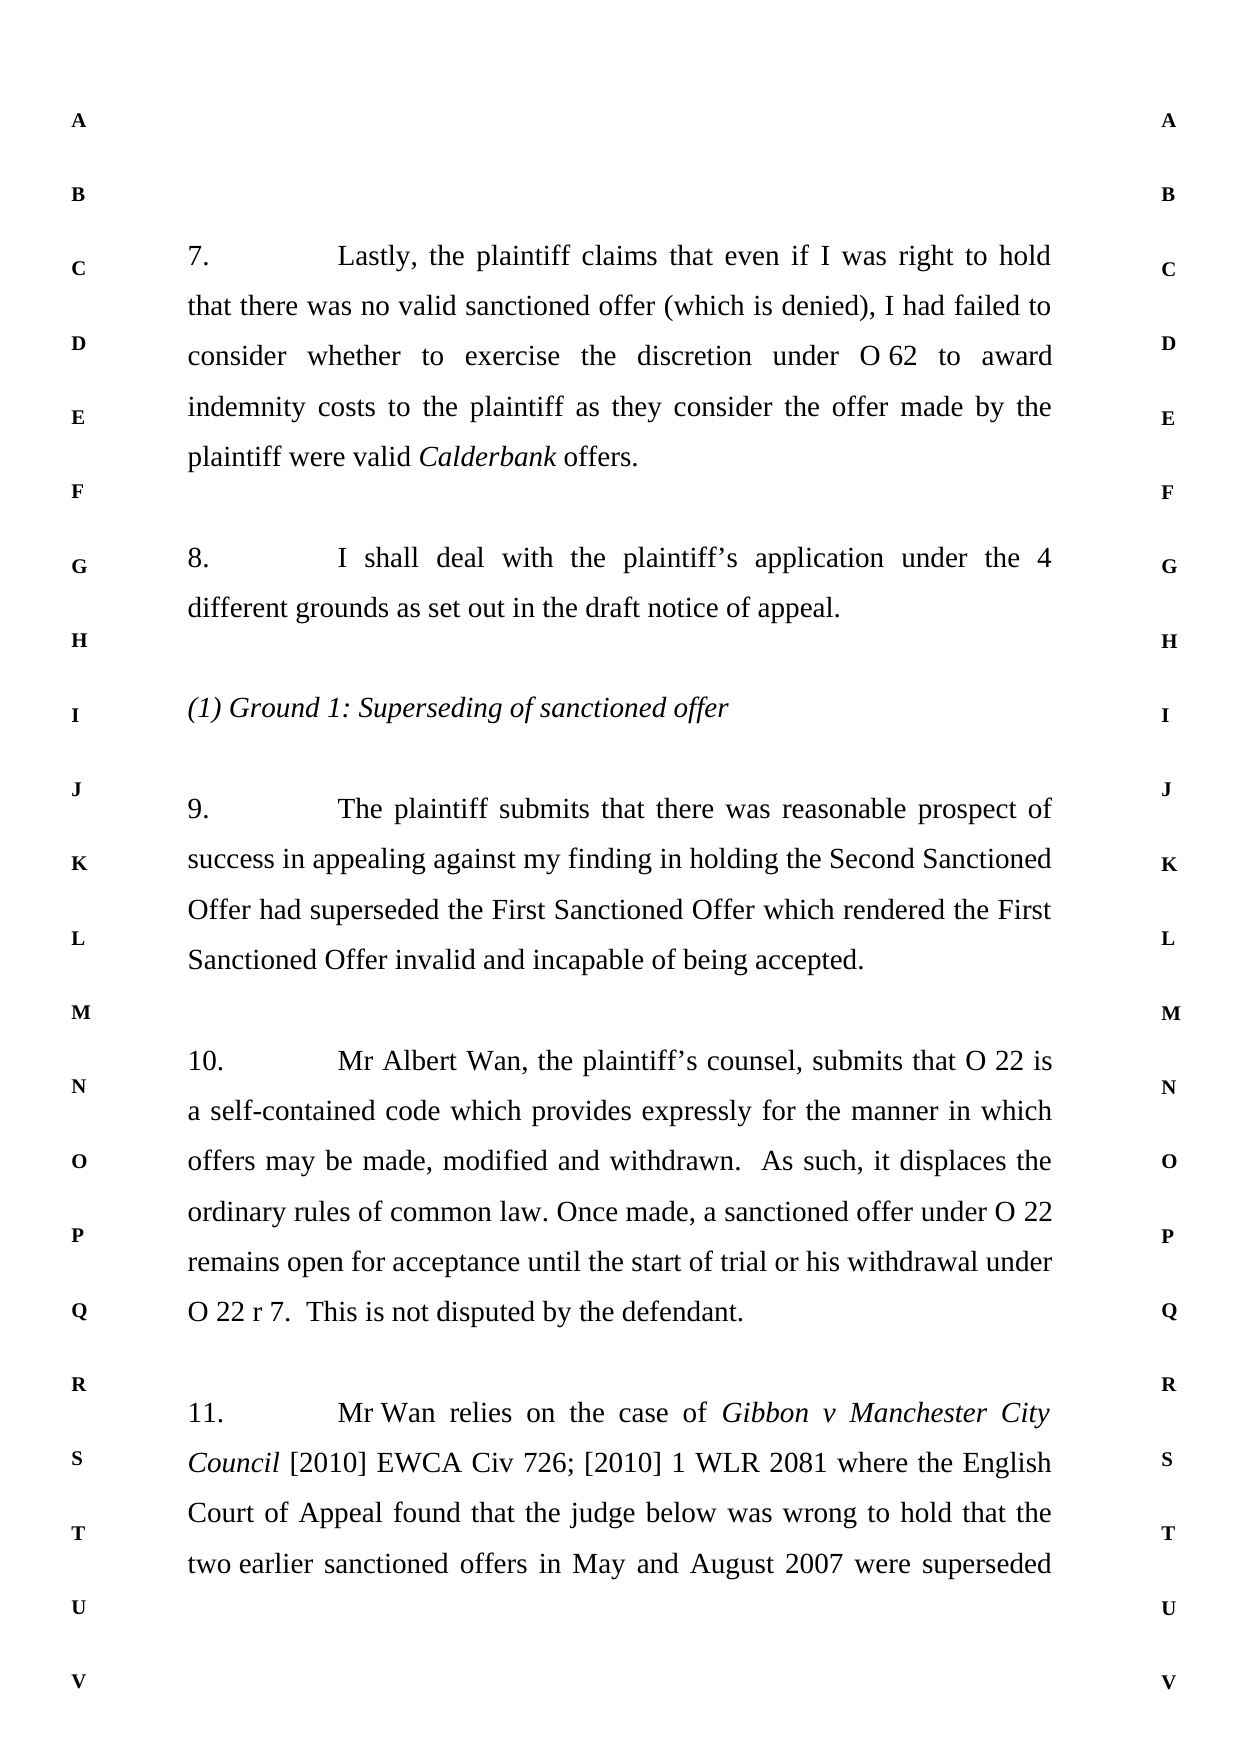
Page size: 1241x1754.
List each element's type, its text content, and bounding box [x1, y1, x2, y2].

list The plaintiff submits that there was reasonable prospect of success in appealing against my finding in holding the Second Sanctioned Offer had superseded the First Sanctioned Offer which rendered the First Sanctioned Offer invalid and incapable of being accepted. [187, 791, 1053, 976]
list Lastly, the plaintiff claims that even if I was right to hold that there was no valid sanctioned offer (which is denied), I had failed to consider whether to exercise the discretion under O 62 to award indemnity costs to the plaintiff as they consider the offer made by the plaintiff were valid Calderbank offers. [187, 238, 1053, 473]
list Mr Albert Wan, the plaintiff’s counsel, submits that O 22 is a self-contained code which provides expressly for the manner in which offers may be made, modified and withdrawn. As such, it displaces the ordinary rules of common law. Once made, a sanctioned offer under O 22 remains open for acceptance until the start of trial or his withdrawal under O 22 r 7. This is not disputed by the defendant. [187, 1043, 1053, 1328]
text (1) Ground 1: Superseding of sanctioned offer [187, 691, 1053, 724]
list I shall deal with the plaintiff’s application under the 4 different grounds as set out in the draft notice of appeal. [187, 540, 1053, 623]
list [187, 1395, 1053, 1579]
